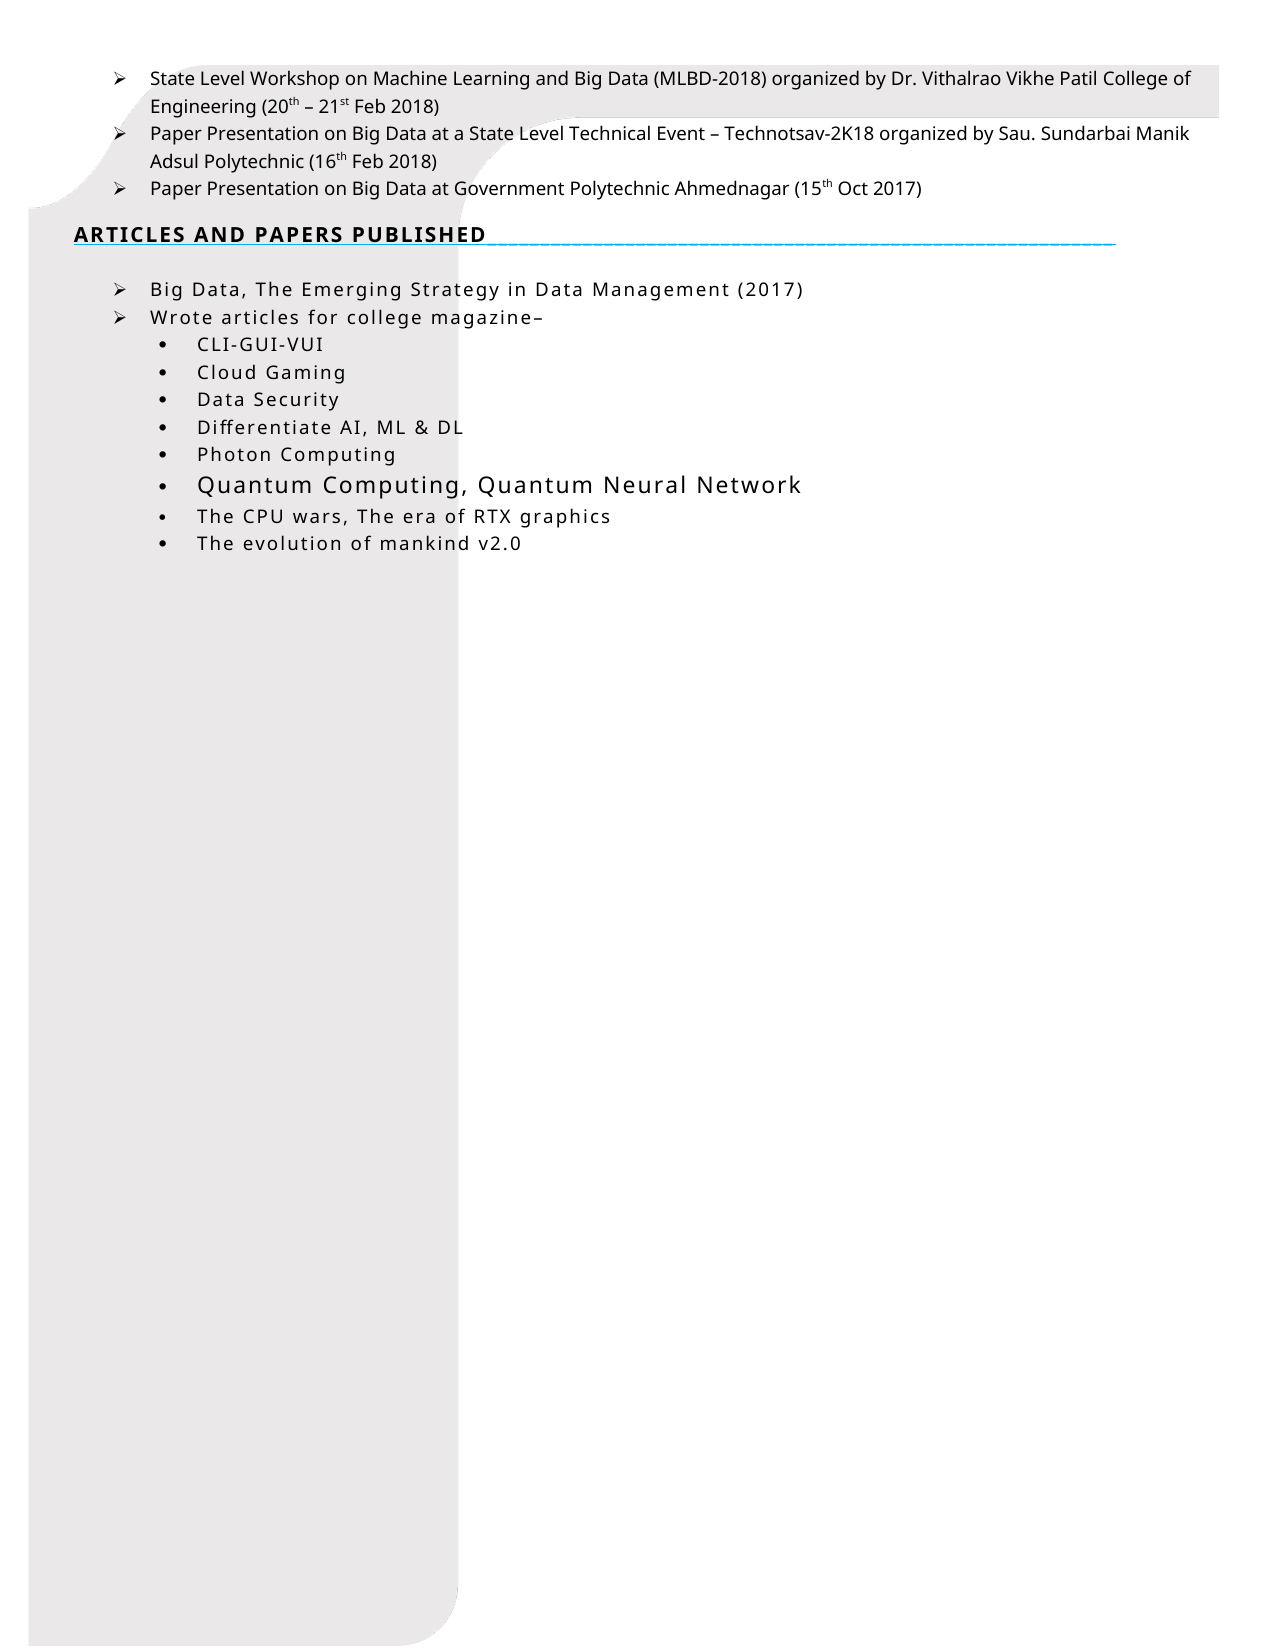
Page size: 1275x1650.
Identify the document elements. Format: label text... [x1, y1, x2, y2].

list Differentiate AI, ML & DL [159, 414, 1200, 440]
list Data Security [159, 387, 1200, 412]
list Wrote articles for college magazine– [112, 304, 1200, 330]
list Paper Presentation on Big Data at a State Level Technical Event – Technotsav-2K18 organized by Sau. Sundarbai Manik Adsul Polytechnic (16th Feb 2018) [112, 121, 1200, 174]
list Cloud Gaming [159, 359, 1200, 385]
list The evolution of mankind v2.0 [159, 530, 1200, 556]
list Photon Computing [159, 442, 1200, 467]
list State Level Workshop on Machine Learning and Big Data (MLBD-2018) organized by Dr. Vithalrao Vikhe Patil College of Engineering (20th – 21st Feb 2018) [112, 66, 1200, 119]
text ARTICLES AND PAPERS PUBLISHED___________________________________________________________ [73, 220, 1200, 248]
list Paper Presentation on Big Data at Government Polytechnic Ahmednagar (15th Oct 2017) [112, 176, 1200, 201]
list The CPU wars, The era of RTX graphics [159, 503, 1200, 528]
picture [28, 65, 1219, 1646]
list CLI-GUI-VUI [159, 332, 1200, 357]
list Big Data, The Emerging Strategy in Data Management (2017) [112, 277, 1200, 302]
list Quantum Computing, Quantum Neural Network [159, 469, 1200, 500]
